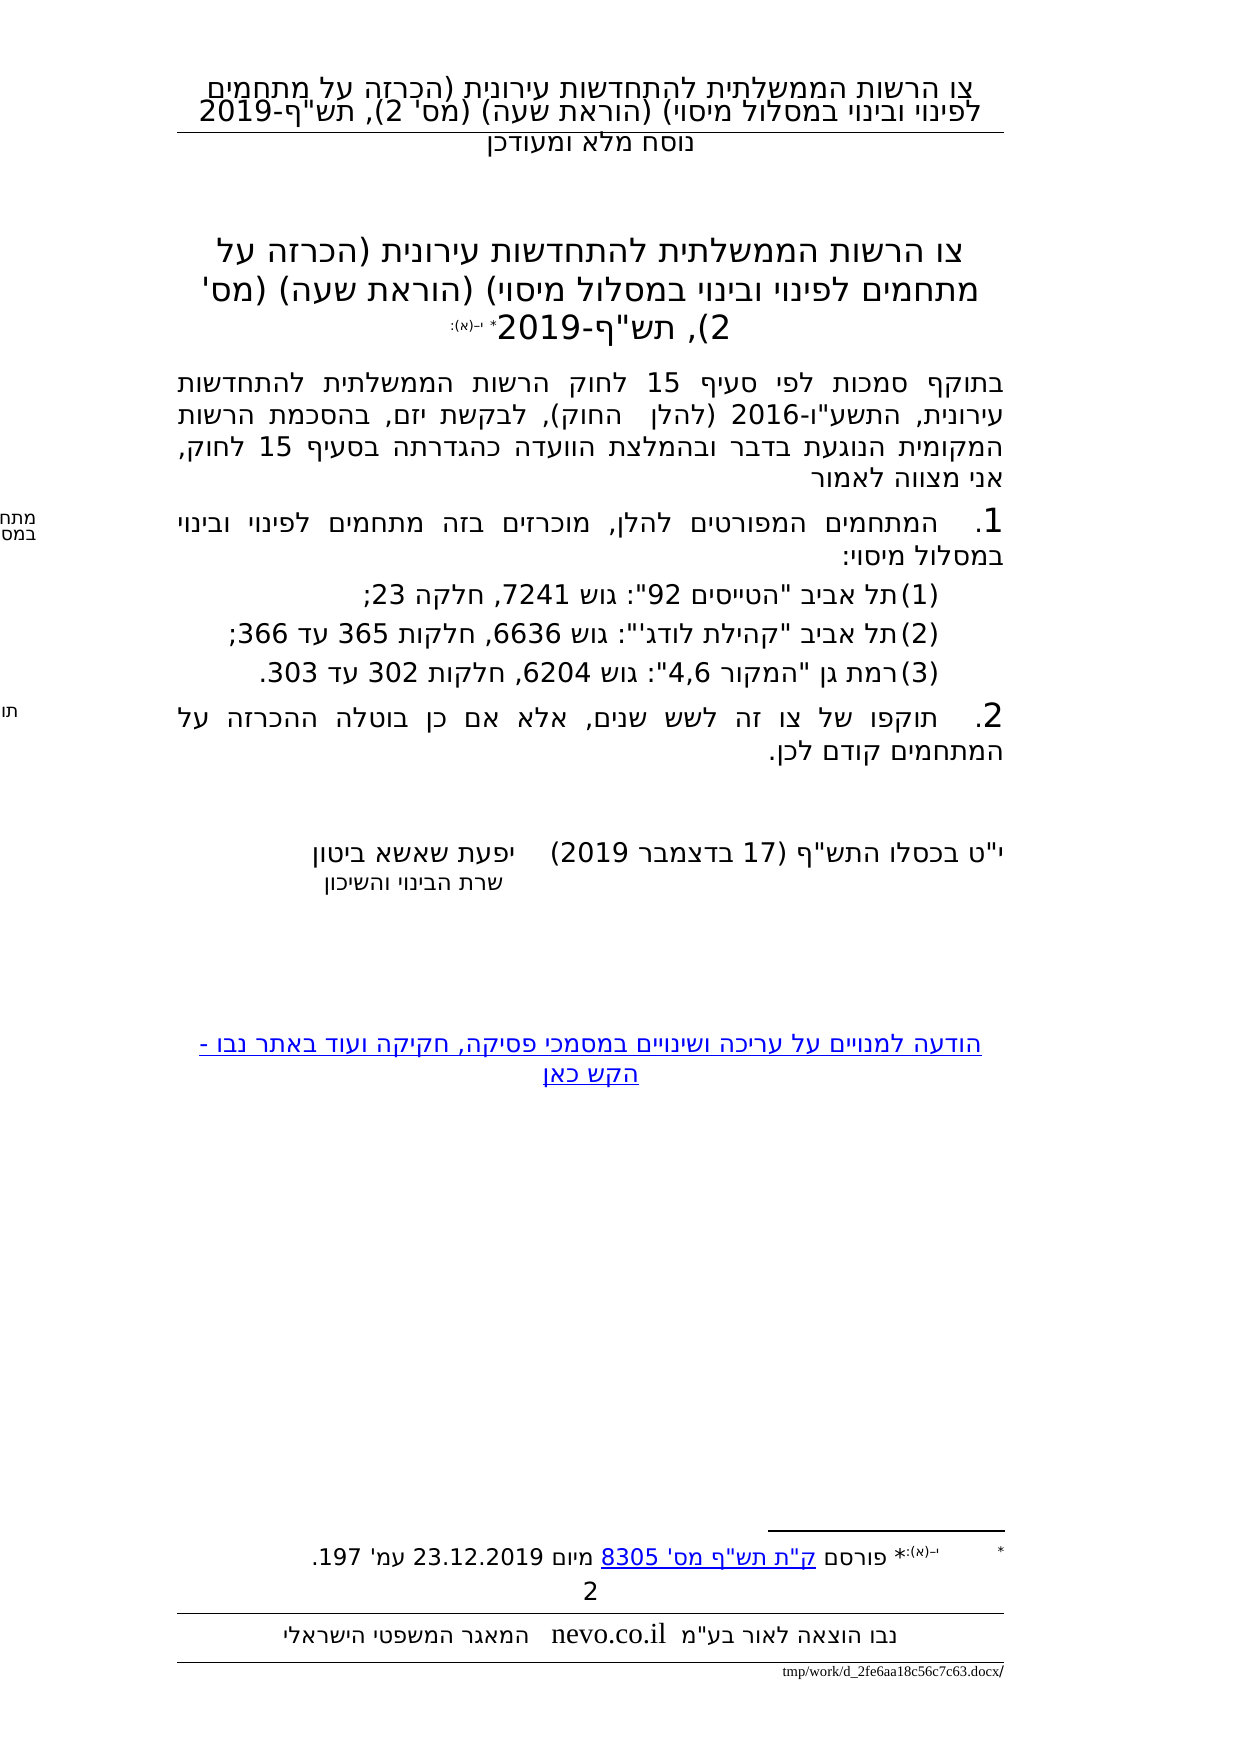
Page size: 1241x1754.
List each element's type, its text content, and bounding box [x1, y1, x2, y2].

text שרת הבינוי והשיכון [177, 869, 1004, 896]
text (2) תל אביב "קהילת לודג'": גוש 6636, חלקות 365 עד 366; [177, 618, 939, 650]
text הודעה למנויים על עריכה ושינויים במסמכי פסיקה, חקיקה ועוד באתר נבו - הקש כאן [177, 1029, 1004, 1088]
text 2. תוקפו של צו זה לשש שנים, אלא אם כן בוטלה ההכרזה על המתחמים קודם לכן. [177, 697, 1004, 767]
text בתוקף סמכותי לפי סעיף 15 לחוק הרשות הממשלתית להתחדשות עירונית, התשע"ו-2016 (להלן – החוק), לבקשת יזם, בהסכמת הרשות המקומית הנוגעת בדבר ובהמלצת הוועדה כהגדרתה בסעיף 15(א) לחוק, אני מצווה לאמור: [177, 368, 1004, 494]
text י"ט בכסלו התש"ף (17 בדצמבר 2019) יפעת שאשא ביטון [177, 838, 1004, 869]
text צו הרשות הממשלתית להתחדשות עירונית (הכרזה על מתחמים לפינוי ובינוי במסלול מיסוי) (הוראת שעה) (מס' 2), תש"ף-2019* [177, 231, 1004, 348]
text 1. המתחמים המפורטים להלן, מוכרזים בזה מתחמים לפינוי ובינוי במסלול מיסוי: [177, 501, 1004, 572]
text (3) רמת גן "המקור 4,6": גוש 6204, חלקות 302 עד 303. [177, 657, 939, 689]
text (1) תל אביב "הטייסים 92": גוש 7241, חלקה 23; [177, 579, 939, 611]
